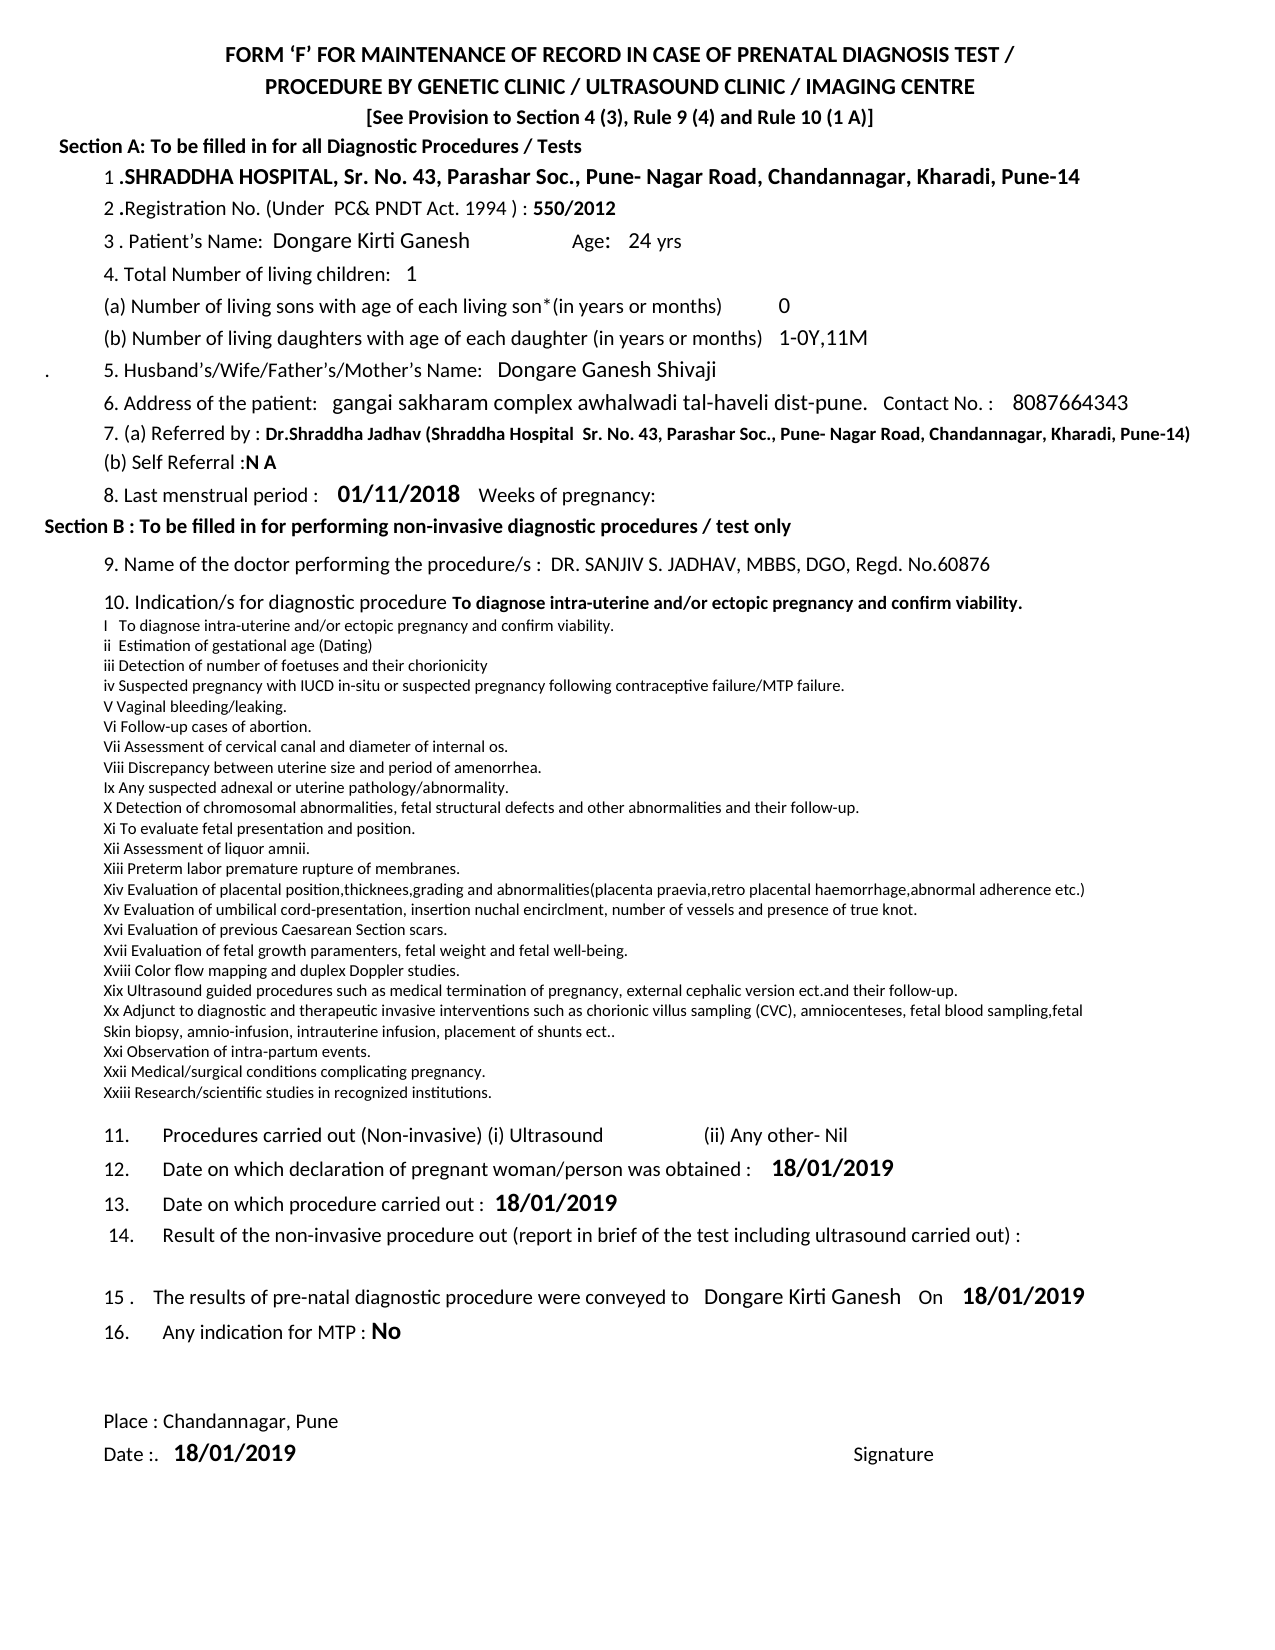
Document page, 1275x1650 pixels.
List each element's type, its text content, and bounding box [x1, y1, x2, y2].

text (b) Number of living daughters with age of each daughter (in years or months) [44, 323, 1255, 351]
text (a) Number of living sons with age of each living son*(in years or months) [44, 291, 1255, 319]
text [See Provision to Section 4 (3), Rule 9 (4) and Rule 10 (1 A)] [44, 104, 1196, 129]
text Ix Any suspected adnexal or uterine pathology/abnormality. [0, 777, 1196, 798]
text 13. Date on which procedure carried out : [0, 1187, 1275, 1217]
text 14. Result of the non-invasive procedure out (report in brief of the test including ultrasound carried out) : [103, 1222, 1226, 1247]
text Xii Assessment of liquor amnii. [0, 838, 1196, 858]
text 10. Indication/s for diagnostic procedure To diagnose intra-uterine and/or ectopic pregnancy and confirm viability. [75, 589, 1255, 615]
text Xv Evaluation of umbilical cord-presentation, insertion nuchal encirclment, number of vessels and presence of true knot. [0, 899, 1275, 919]
text 2 .Registration No. (Under PC& PNDT Act. 1994 ) : 550/2012 [44, 195, 1196, 220]
text Xvi Evaluation of previous Caesarean Section scars. [0, 919, 1275, 940]
text Xx Adjunct to diagnostic and therapeutic invasive interventions such as chorionic villus sampling (CVC), amniocenteses, fetal blood sampling,fetal [0, 1001, 1275, 1021]
text Place : Chandannagar, Pune [0, 1408, 1275, 1434]
text FORM ‘F’ FOR MAINTENANCE OF RECORD IN CASE OF PRENATAL DIAGNOSIS TEST / [44, 40, 1196, 68]
text ii Estimation of gestational age (Dating) [0, 635, 1196, 655]
text Xxi Observation of intra-partum events. [103, 1041, 1275, 1062]
text iv Suspected pregnancy with IUCD in-situ or suspected pregnancy following contraceptive failure/MTP failure. [0, 676, 1196, 696]
text 8. Last menstrual period : Weeks of pregnancy: [44, 478, 1255, 509]
text 9. Name of the doctor performing the procedure/s : DR. SANJIV S. JADHAV, MBBS, DGO, Regd. No.60876 [0, 551, 1255, 577]
text 12. Date on which declaration of pregnant woman/person was obtained : [0, 1152, 1275, 1182]
text 11. Procedures carried out (Non-invasive) (i) Ultrasound (ii) Any other- Nil [0, 1123, 1275, 1148]
text Vii Assessment of cervical canal and diameter of internal os. [0, 737, 1196, 757]
text Viii Discrepancy between uterine size and period of amenorrhea. [0, 757, 1196, 777]
text (b) Self Referral :N A [44, 449, 1255, 474]
text Xix Ultrasound guided procedures such as medical termination of pregnancy, external cephalic version ect.and their follow-up. [0, 980, 1275, 1001]
text I To diagnose intra-uterine and/or ectopic pregnancy and confirm viability. [75, 615, 1255, 635]
text Xiv Evaluation of placental position,thicknees,grading and abnormalities(placenta praevia,retro placental haemorrhage,abnormal adherence etc.) [0, 879, 1275, 899]
text Xiii Preterm labor premature rupture of membranes. [0, 858, 1196, 879]
text Xxii Medical/surgical conditions complicating pregnancy. [0, 1062, 1275, 1082]
text X Detection of chromosomal abnormalities, fetal structural defects and other abnormalities and their follow-up. [0, 798, 1196, 818]
text Vi Follow-up cases of abortion. [0, 716, 1196, 737]
text V Vaginal bleeding/leaking. [0, 696, 1196, 716]
text Section B : To be filled in for performing non-invasive diagnostic procedures / test only [44, 513, 1255, 538]
text Date :. Signature [0, 1438, 1275, 1468]
text Xxiii Research/scientific studies in recognized institutions. [0, 1082, 1275, 1102]
text PROCEDURE BY GENETIC CLINIC / ULTRASOUND CLINIC / IMAGING CENTRE [44, 72, 1196, 100]
text iii Detection of number of foetuses and their chorionicity [0, 655, 1196, 676]
text 16. Any indication for MTP : No [0, 1315, 1275, 1346]
text 7. (a) Referred by : Dr.Shraddha Jadhav (Shraddha Hospital Sr. No. 43, Parashar Soc., Pune- Nagar Road, Chandannagar, Kharadi, Pune-14) [44, 420, 1255, 445]
text 15 . The results of pre-natal diagnostic procedure were conveyed to On [0, 1280, 1275, 1311]
text Section A: To be filled in for all Diagnostic Procedures / Tests [44, 133, 1196, 159]
text 1 .SHRADDHA HOSPITAL, Sr. No. 43, Parashar Soc., Pune- Nagar Road, Chandannagar, Kharadi, Pune-14 [44, 162, 1196, 191]
text Xi To evaluate fetal presentation and position. [0, 818, 1196, 838]
text 3 . Patient’s Name: Age: yrs [44, 224, 1166, 254]
text Skin biopsy, amnio-infusion, intrauterine infusion, placement of shunts ect.. [0, 1021, 1275, 1041]
text 6. Address of the patient: Contact No. : [103, 388, 1255, 416]
text 4. Total Number of living children: [44, 259, 1196, 287]
text Xviii Color flow mapping and duplex Doppler studies. [0, 960, 1275, 980]
text . 5. Husband’s/Wife/Father’s/Mother’s Name: [44, 355, 1255, 383]
text Xvii Evaluation of fetal growth paramenters, fetal weight and fetal well-being. [0, 940, 1275, 960]
